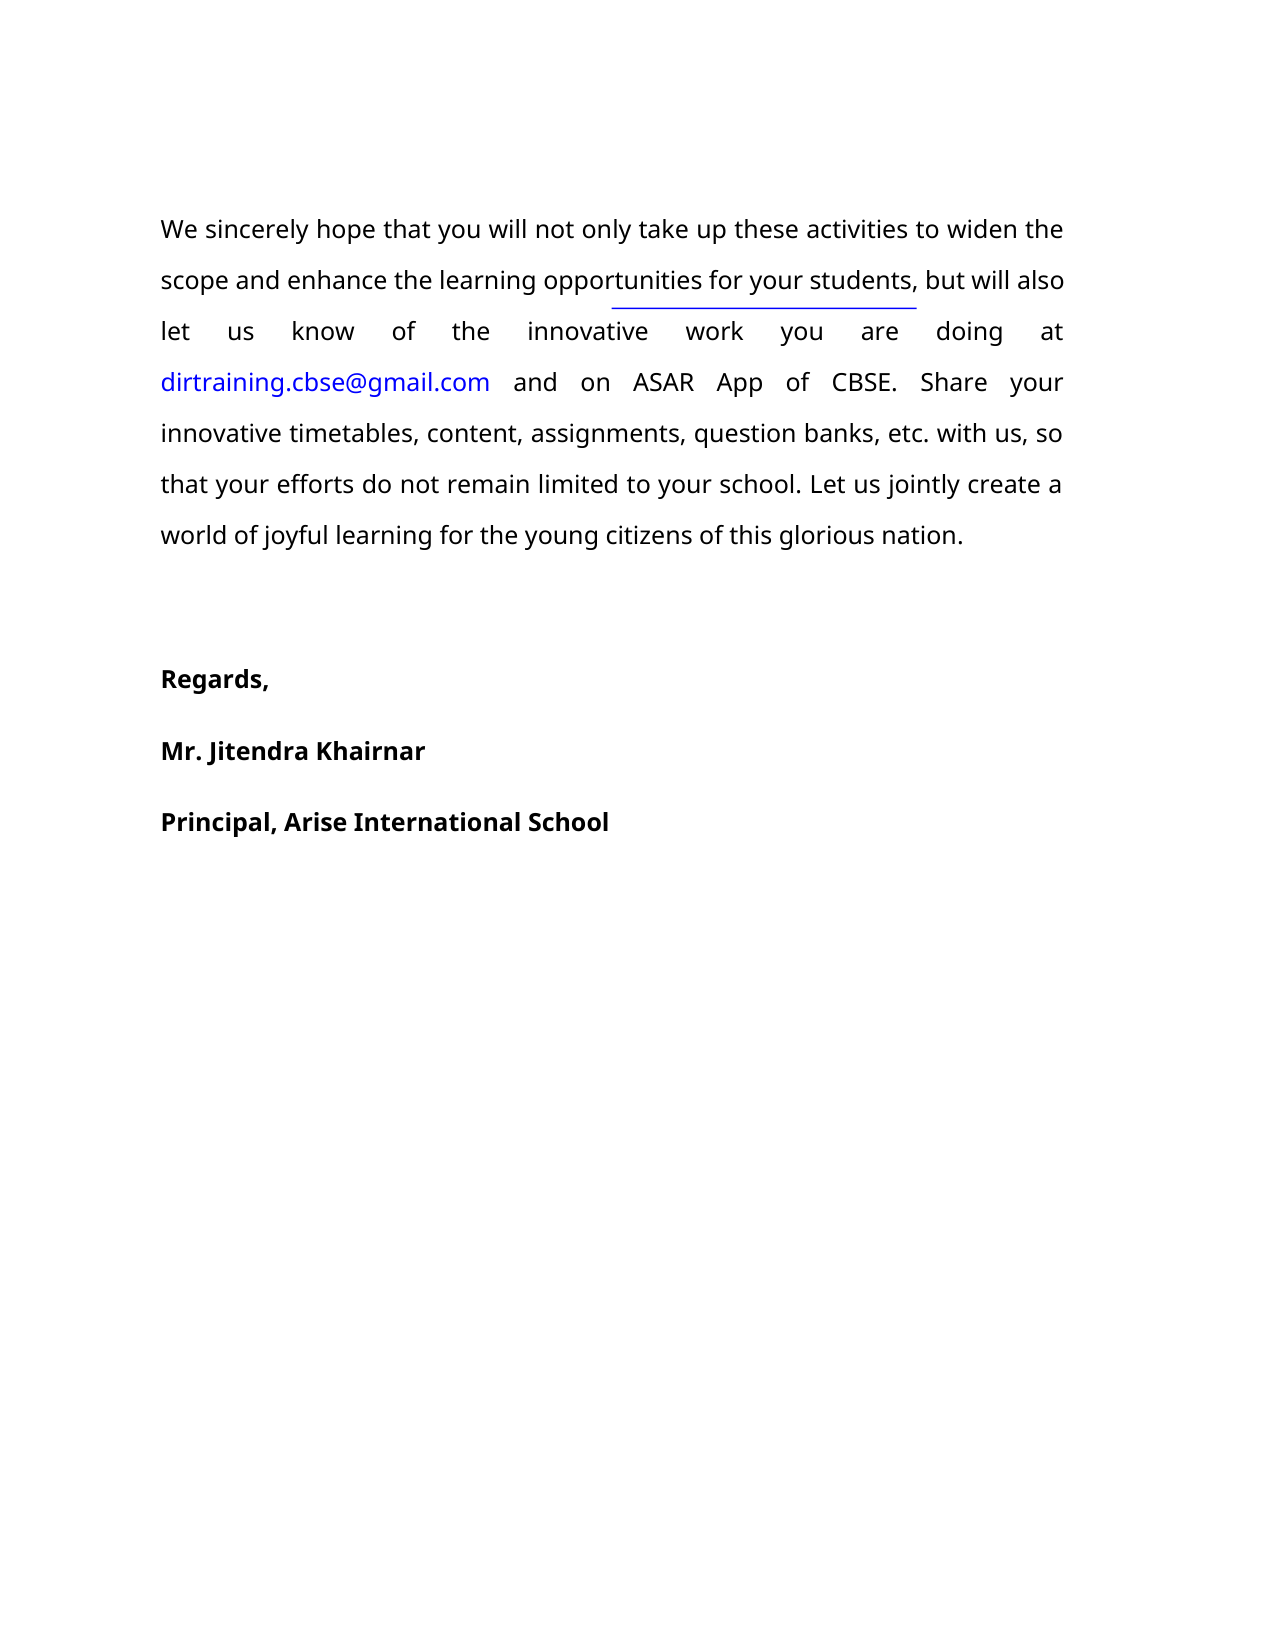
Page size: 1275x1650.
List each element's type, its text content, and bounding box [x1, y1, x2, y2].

text Principal, Arise International School [160, 805, 1064, 839]
text We sincerely hope that you will not only take up these activities to widen the scope and enhance the learning opportunities for your students, but will also let us know of the innovative work you are doing at dirtraining.cbse@gmail.com and on ASAR App of CBSE. Share your innovative timetables, content, assignments, question banks, etc. with us, so that your efforts do not remain limited to your school. Let us jointly create a world of joyful learning for the young citizens of this glorious nation. [160, 211, 1064, 552]
text Mr. Jitendra Khairnar [160, 733, 1064, 767]
text Regards, [160, 661, 1064, 695]
